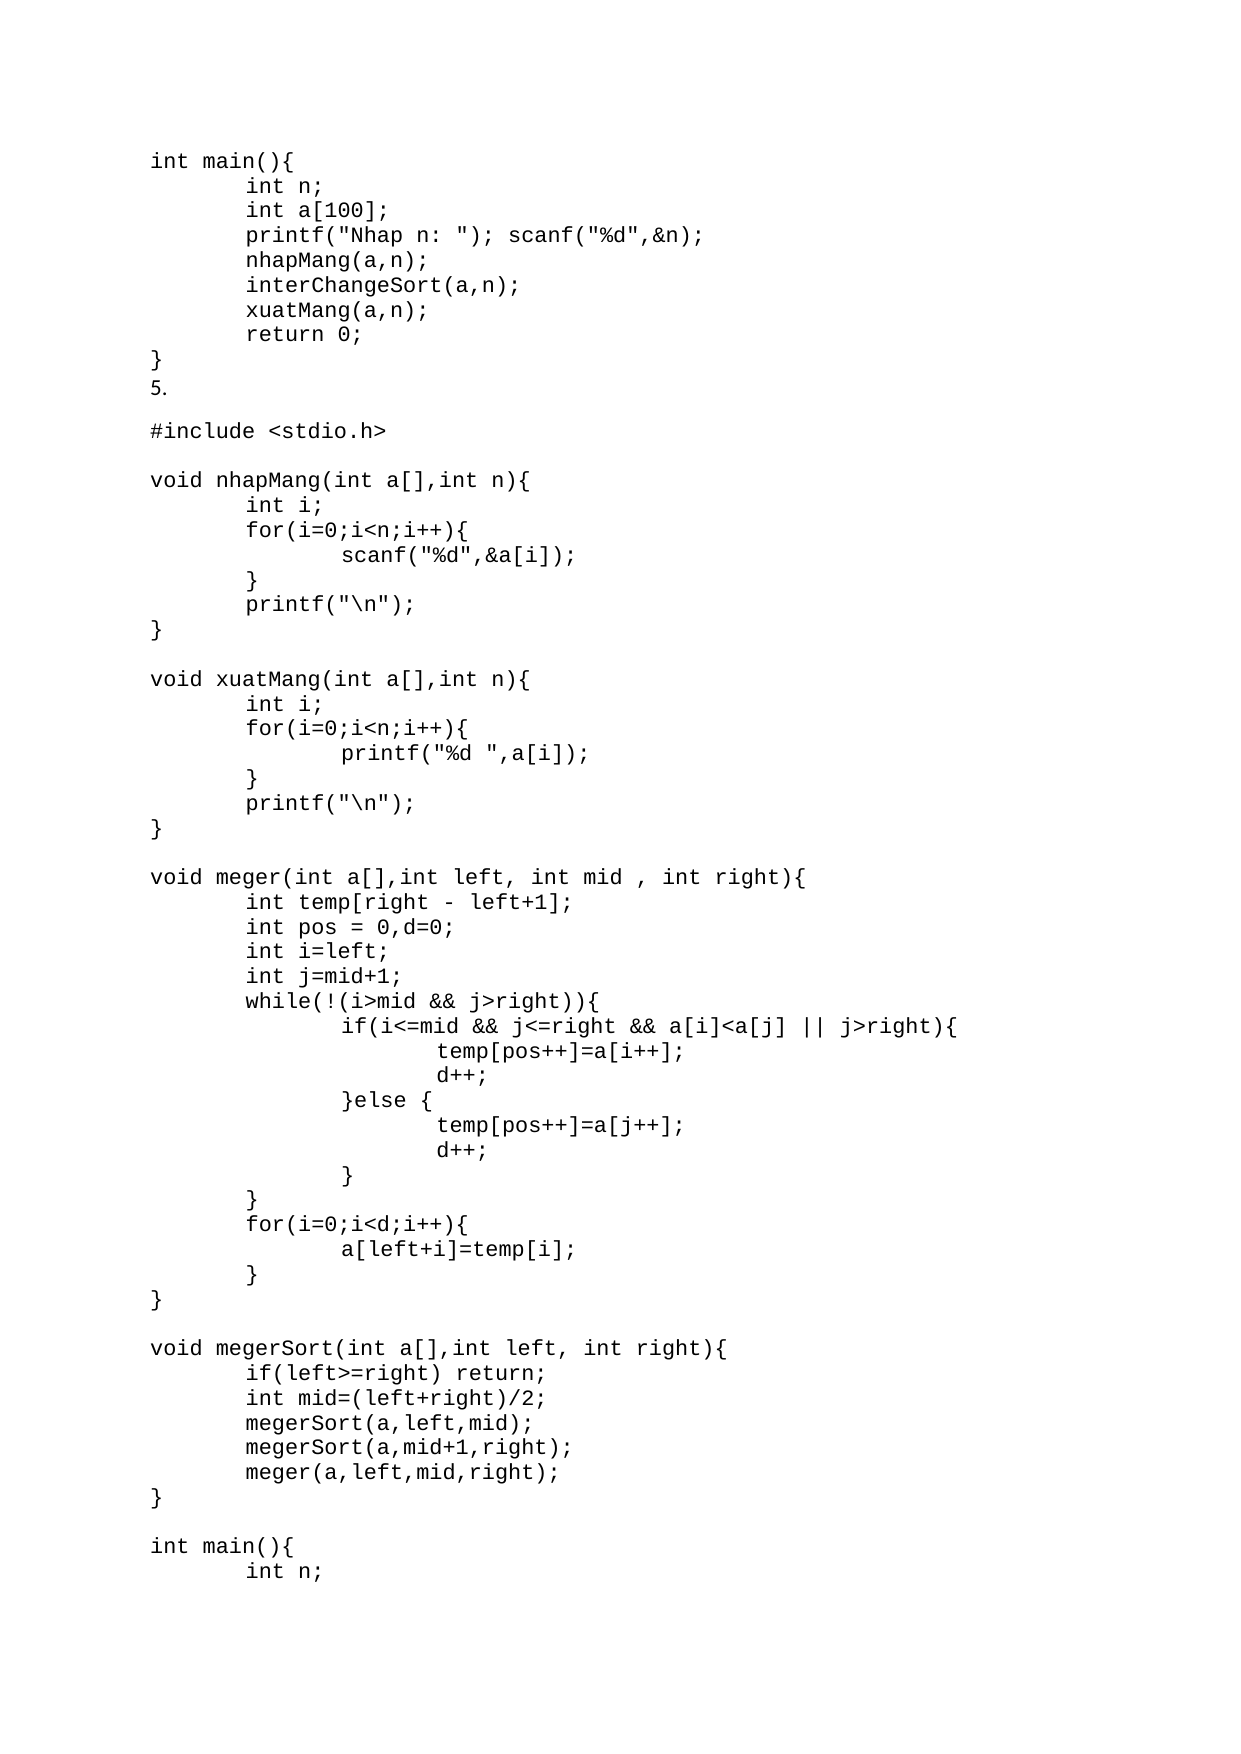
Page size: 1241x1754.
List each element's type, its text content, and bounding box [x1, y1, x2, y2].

text megerSort(a,left,mid); [150, 1412, 1090, 1436]
text if(left>=right) return; [150, 1362, 1090, 1387]
text int n; [150, 175, 1090, 199]
text void xuatMang(int a[],int n){ [150, 668, 1090, 693]
text int main(){ [150, 1536, 1090, 1560]
text xuatMang(a,n); [150, 299, 1090, 323]
text printf("Nhap n: "); scanf("%d",&n); [150, 224, 1090, 249]
text interChangeSort(a,n); [150, 274, 1090, 299]
text if(i<=mid && j<=right && a[i]<a[j] || j>right){ [150, 1015, 1090, 1040]
text for(i=0;i<d;i++){ [150, 1213, 1090, 1238]
text int main(){ [150, 150, 1090, 175]
text } [150, 1164, 1090, 1188]
text nhapMang(a,n); [150, 249, 1090, 274]
text int a[100]; [150, 199, 1090, 224]
text 5. [150, 373, 1090, 401]
text int i=left; [150, 941, 1090, 965]
text int pos = 0,d=0; [150, 916, 1090, 941]
text d++; [150, 1139, 1090, 1164]
text } [150, 1486, 1090, 1511]
text scanf("%d",&a[i]); [150, 544, 1090, 569]
text while(!(i>mid && j>right)){ [150, 990, 1090, 1015]
text void megerSort(int a[],int left, int right){ [150, 1337, 1090, 1362]
text } [150, 767, 1090, 792]
text for(i=0;i<n;i++){ [150, 717, 1090, 742]
text } [150, 1188, 1090, 1213]
text #include <stdio.h> [150, 420, 1090, 445]
text } [150, 569, 1090, 593]
text for(i=0;i<n;i++){ [150, 519, 1090, 544]
text printf("%d ",a[i]); [150, 742, 1090, 767]
text void nhapMang(int a[],int n){ [150, 469, 1090, 494]
text printf("\n"); [150, 792, 1090, 817]
text }else { [150, 1089, 1090, 1114]
text meger(a,left,mid,right); [150, 1461, 1090, 1486]
text int i; [150, 693, 1090, 717]
text int temp[right - left+1]; [150, 891, 1090, 916]
text int mid=(left+right)/2; [150, 1387, 1090, 1412]
text void meger(int a[],int left, int mid , int right){ [150, 866, 1090, 891]
text int j=mid+1; [150, 965, 1090, 990]
text temp[pos++]=a[i++]; [150, 1040, 1090, 1064]
text } [150, 1288, 1090, 1312]
text a[left+i]=temp[i]; [150, 1238, 1090, 1263]
text } [150, 1263, 1090, 1288]
text printf("\n"); [150, 593, 1090, 618]
text int n; [150, 1560, 1090, 1585]
text return 0; [150, 323, 1090, 348]
text } [150, 817, 1090, 841]
text megerSort(a,mid+1,right); [150, 1436, 1090, 1461]
text } [150, 618, 1090, 643]
text int i; [150, 494, 1090, 519]
text d++; [150, 1064, 1090, 1089]
text } [150, 348, 1090, 373]
text temp[pos++]=a[j++]; [150, 1114, 1090, 1139]
